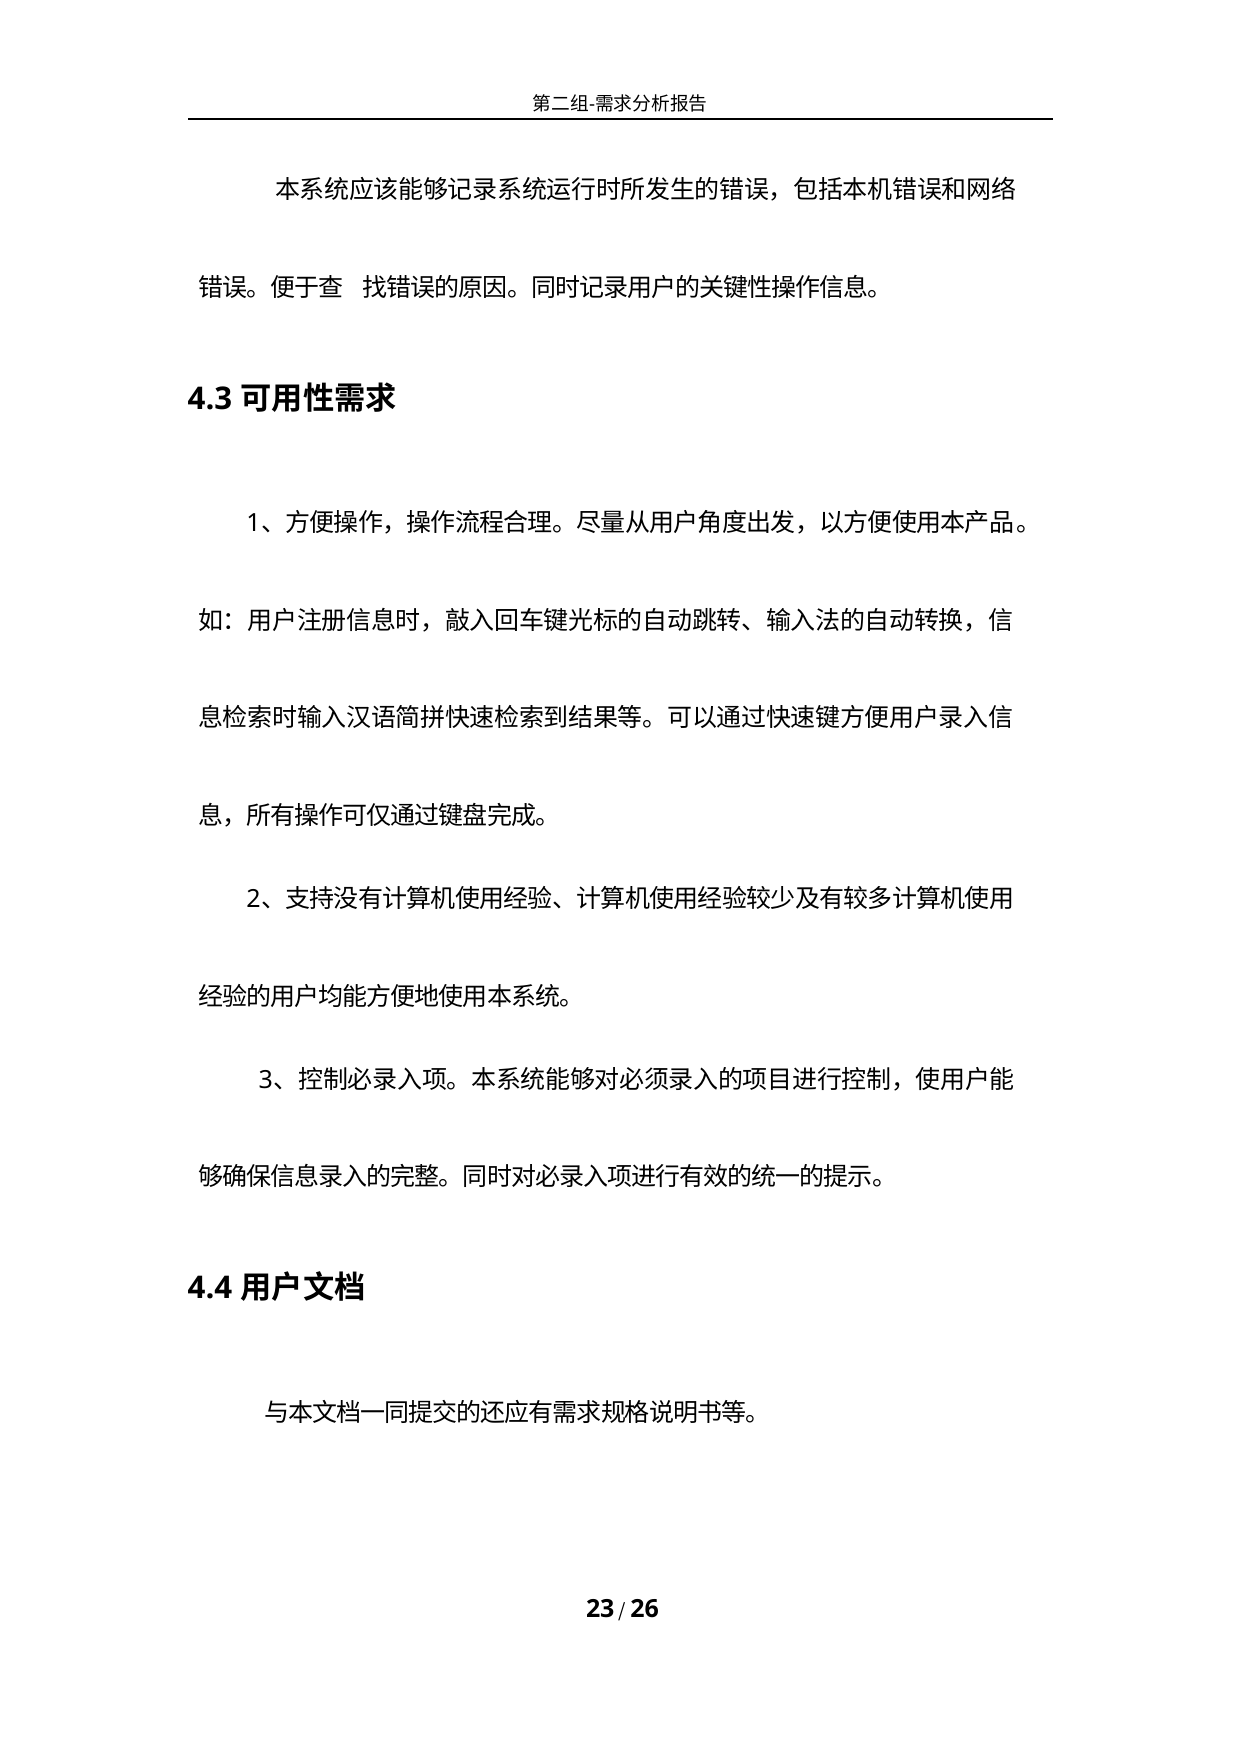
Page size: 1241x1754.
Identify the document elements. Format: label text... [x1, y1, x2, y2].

subtitle 4.3 可用性需求 [187, 363, 1053, 428]
text 1、方便操作，操作流程合理。尽量从用户角度出发，以方便使用本产品。如：用户注册信息时，敲入回车键光标的自动跳转、输入法的自动转换，信息检索时输入汉语简拼快速检索到结果等。可以通过快速键方便用户录入信息，所有操作可仅通过键盘完成。 [198, 488, 1016, 846]
text 与本文档一同提交的还应有需求规格说明书等。 [198, 1378, 1016, 1443]
text 3、控制必录入项。本系统能够对必须录入的项目进行控制，使用户能够确保信息录入的完整。同时对必录入项进行有效的统一的提示。 [198, 1045, 1016, 1207]
text 2、支持没有计算机使用经验、计算机使用经验较少及有较多计算机使用经验的用户均能方便地使用本系统。 [198, 864, 1016, 1027]
text 本系统应该能够记录系统运行时所发生的错误，包括本机错误和网络错误。便于查 找错误的原因。同时记录用户的关键性操作信息。 [198, 156, 1016, 318]
subtitle 4.4 用户文档 [187, 1252, 1053, 1317]
